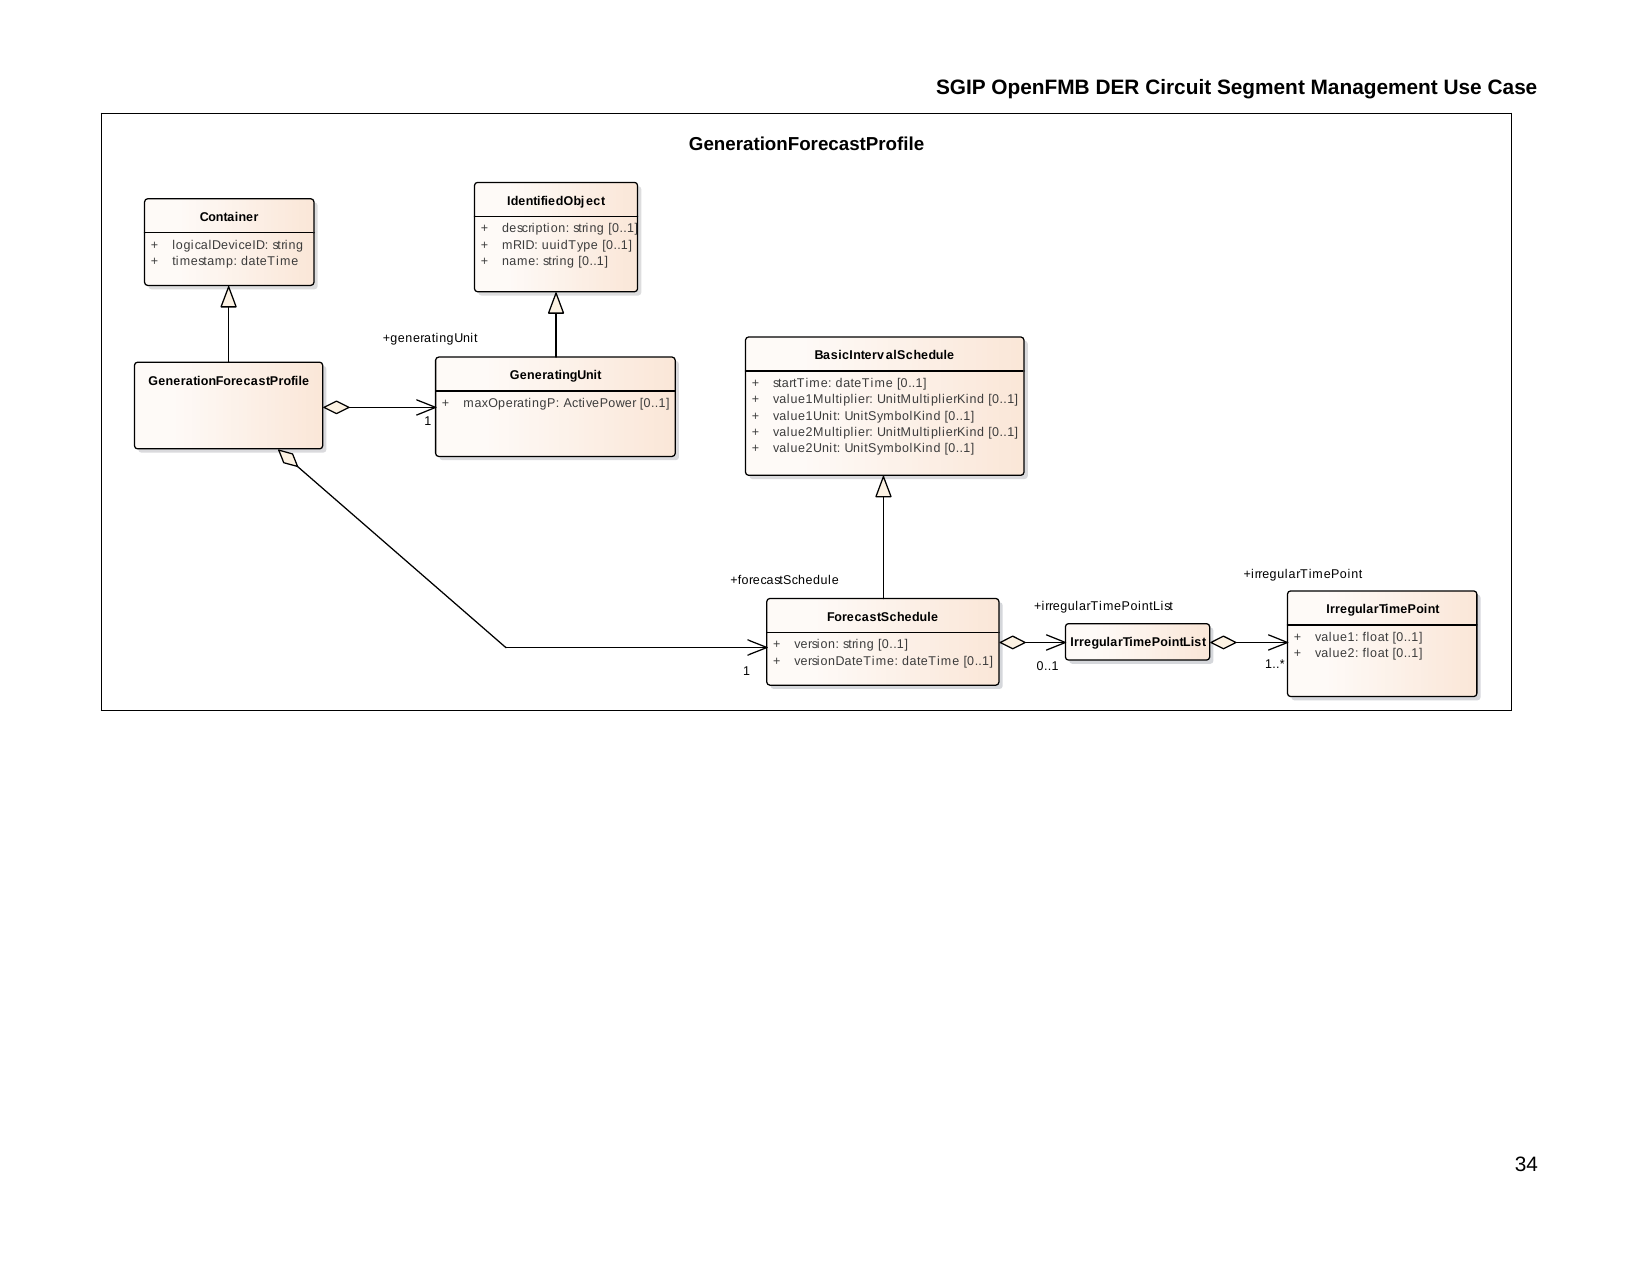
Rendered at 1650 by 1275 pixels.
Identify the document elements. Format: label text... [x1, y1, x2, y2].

table_cell GenerationForecastProfile [102, 114, 1511, 710]
